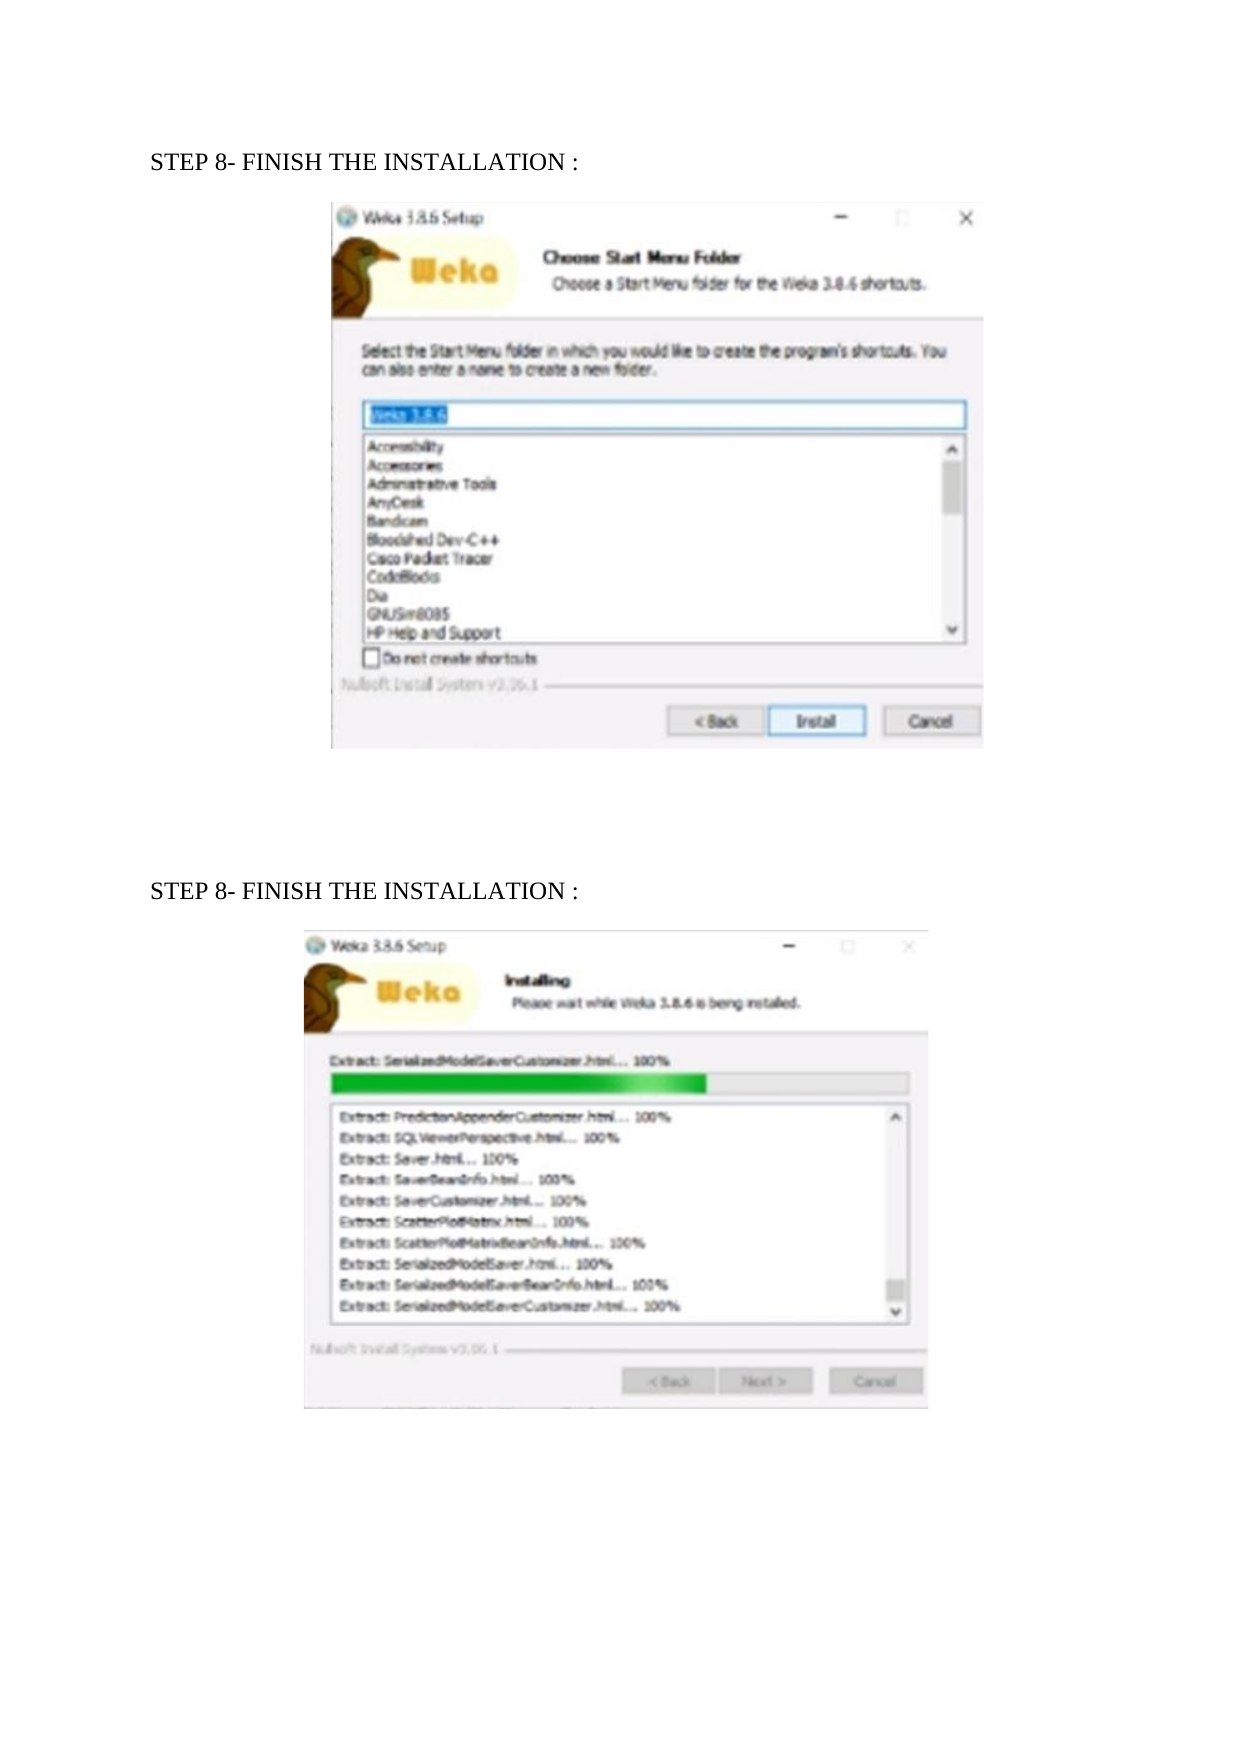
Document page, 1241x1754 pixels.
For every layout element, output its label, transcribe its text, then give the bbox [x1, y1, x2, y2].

picture [331, 202, 984, 749]
text STEP 8- FINISH THE INSTALLATION : [150, 147, 1103, 176]
text STEP 8- FINISH THE INSTALLATION : [150, 876, 1103, 905]
picture [303, 930, 929, 1409]
